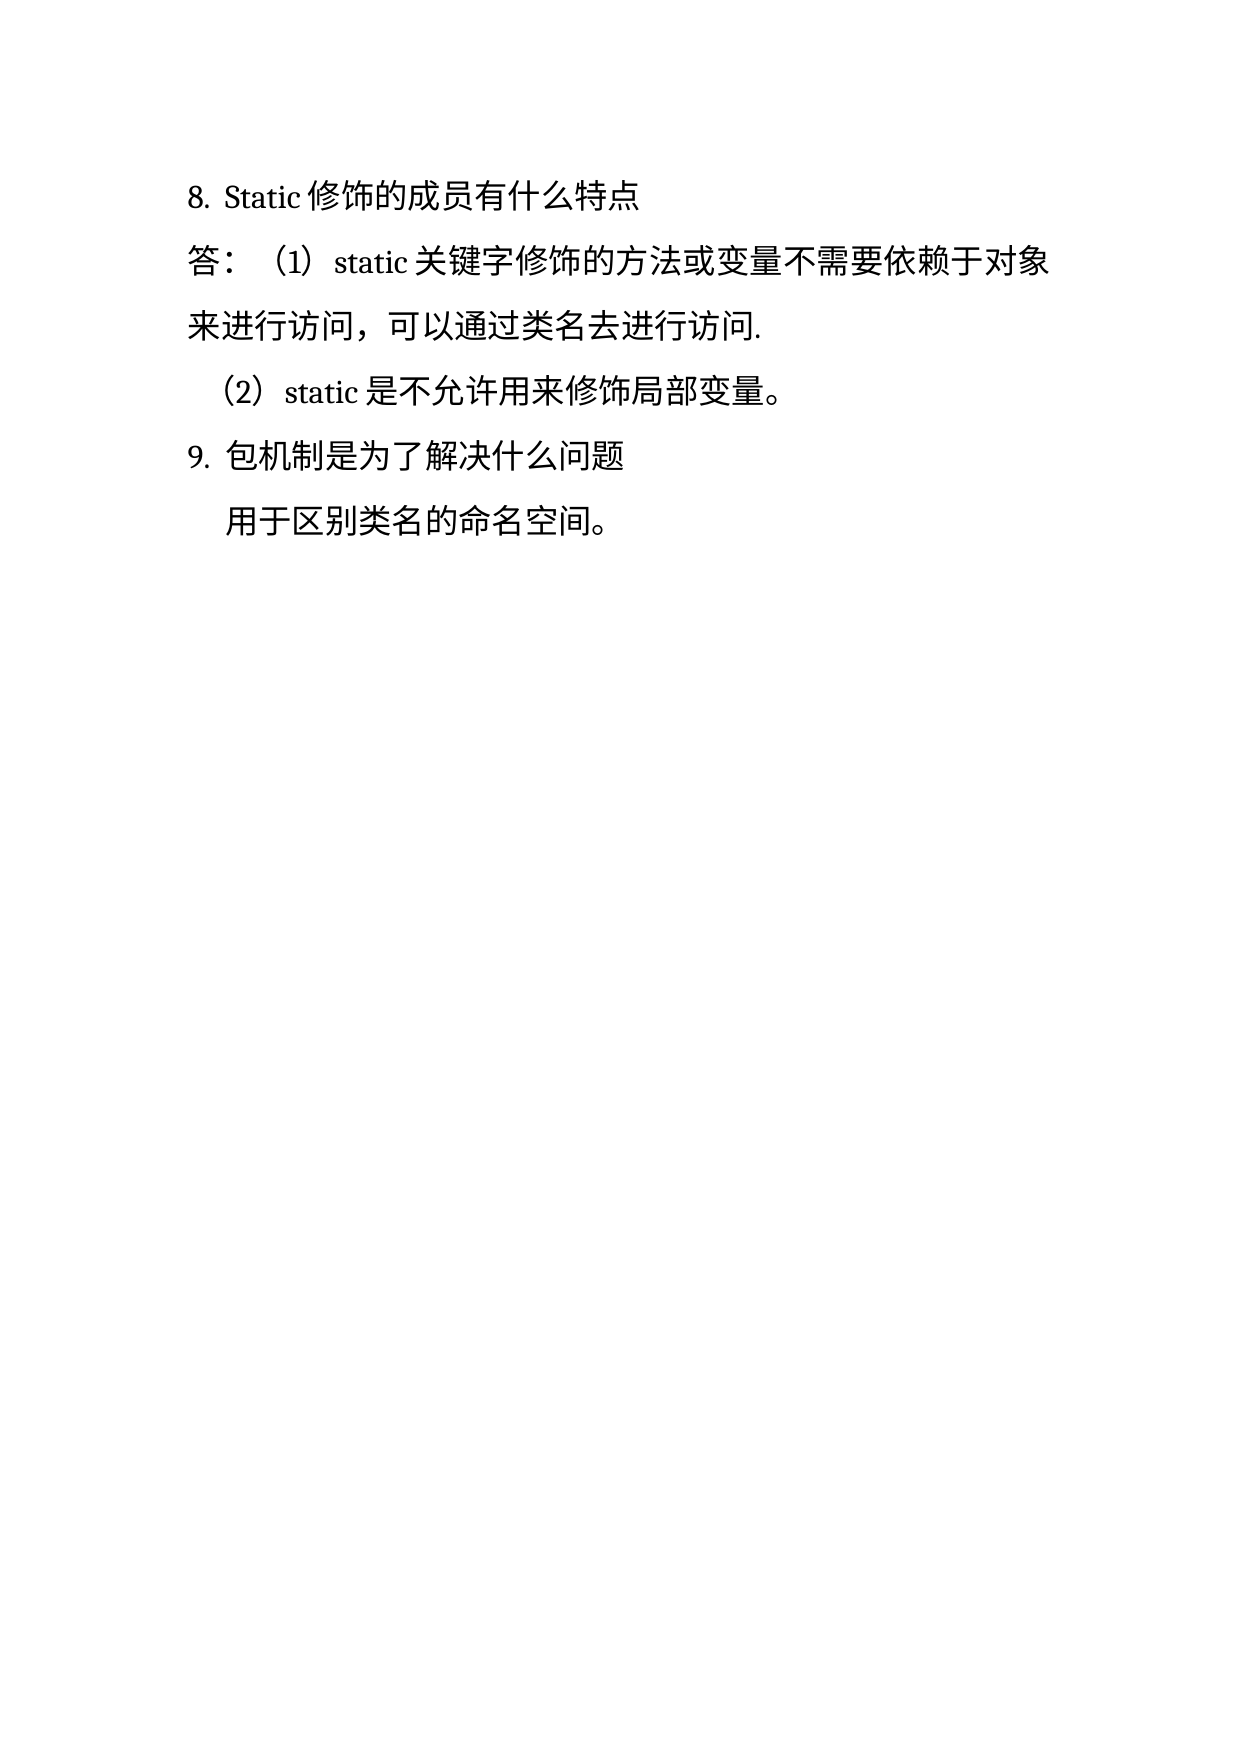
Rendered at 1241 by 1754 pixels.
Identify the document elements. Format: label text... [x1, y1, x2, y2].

list 用于区别类名的命名空间。 [225, 487, 1053, 552]
list Static修饰的成员有什么特点 [187, 162, 1053, 227]
list 包机制是为了解决什么问题 [187, 422, 1053, 487]
text 答：（1）static关键字修饰的方法或变量不需要依赖于对象来进行访问，可以通过类名去进行访问. [187, 227, 1053, 357]
text （2）static是不允许用来修饰局部变量。 [187, 357, 1053, 422]
